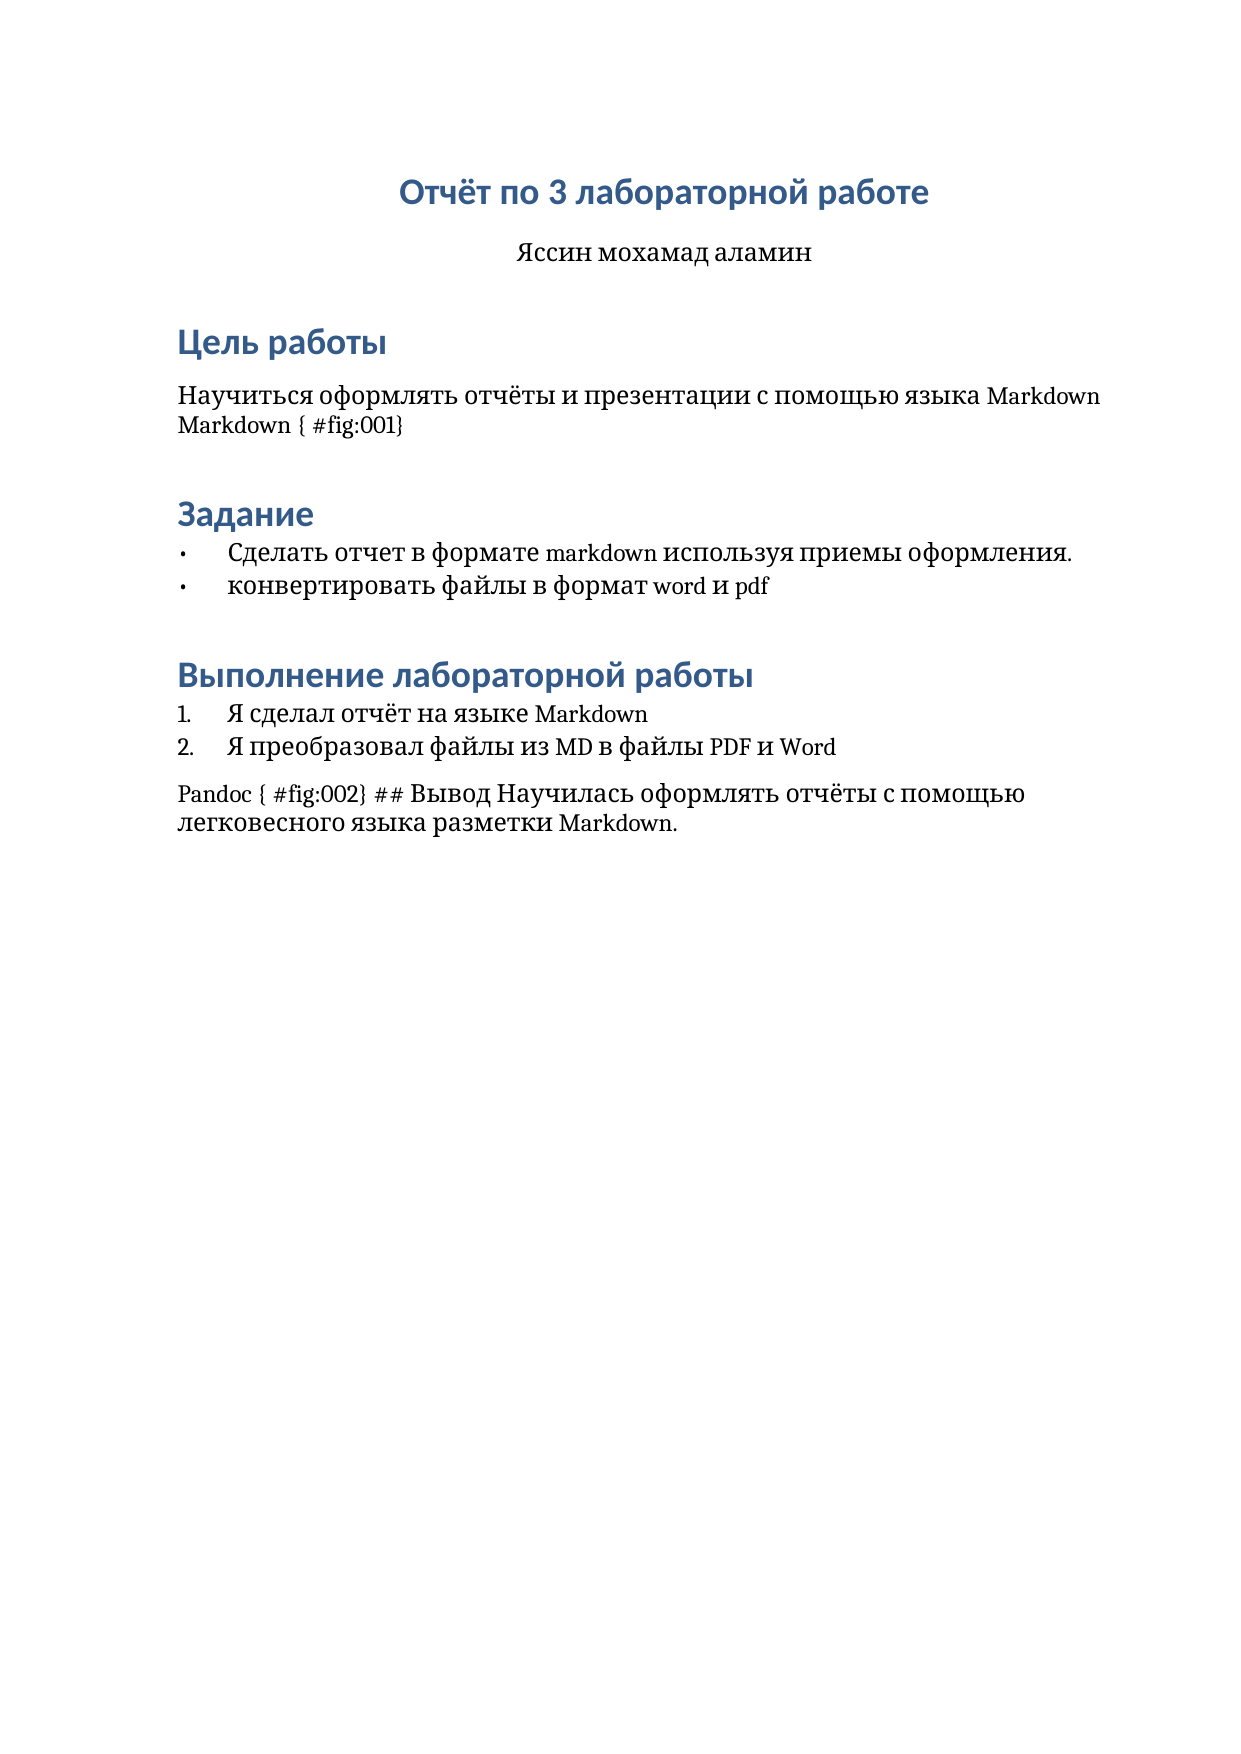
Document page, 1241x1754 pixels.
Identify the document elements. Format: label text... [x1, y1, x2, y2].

list конвертировать файлы в формат word и pdf [177, 572, 1152, 601]
list Сделать отчет в формате markdown используя приемы оформления. [177, 539, 1152, 568]
title Отчёт по 3 лабораторной работе [177, 168, 1152, 214]
list Я преобразовал файлы из MD в файлы PDF и Word [177, 733, 1152, 761]
subtitle Цель работы [177, 318, 1152, 363]
text Яссин мохамад аламин [177, 239, 1152, 268]
text Научиться оформлять отчёты и презентации с помощью языка Markdown Markdown { #fig:001} [177, 382, 1152, 440]
list Я сделал отчёт на языке Markdown [177, 700, 1152, 729]
subtitle Задание [177, 490, 1152, 536]
text Pandoc { #fig:002} ## Вывод Научилась оформлять отчёты с помощью легковесного языка разметки Markdown. [177, 780, 1152, 838]
subtitle Выполнение лабораторной работы [177, 651, 1152, 696]
